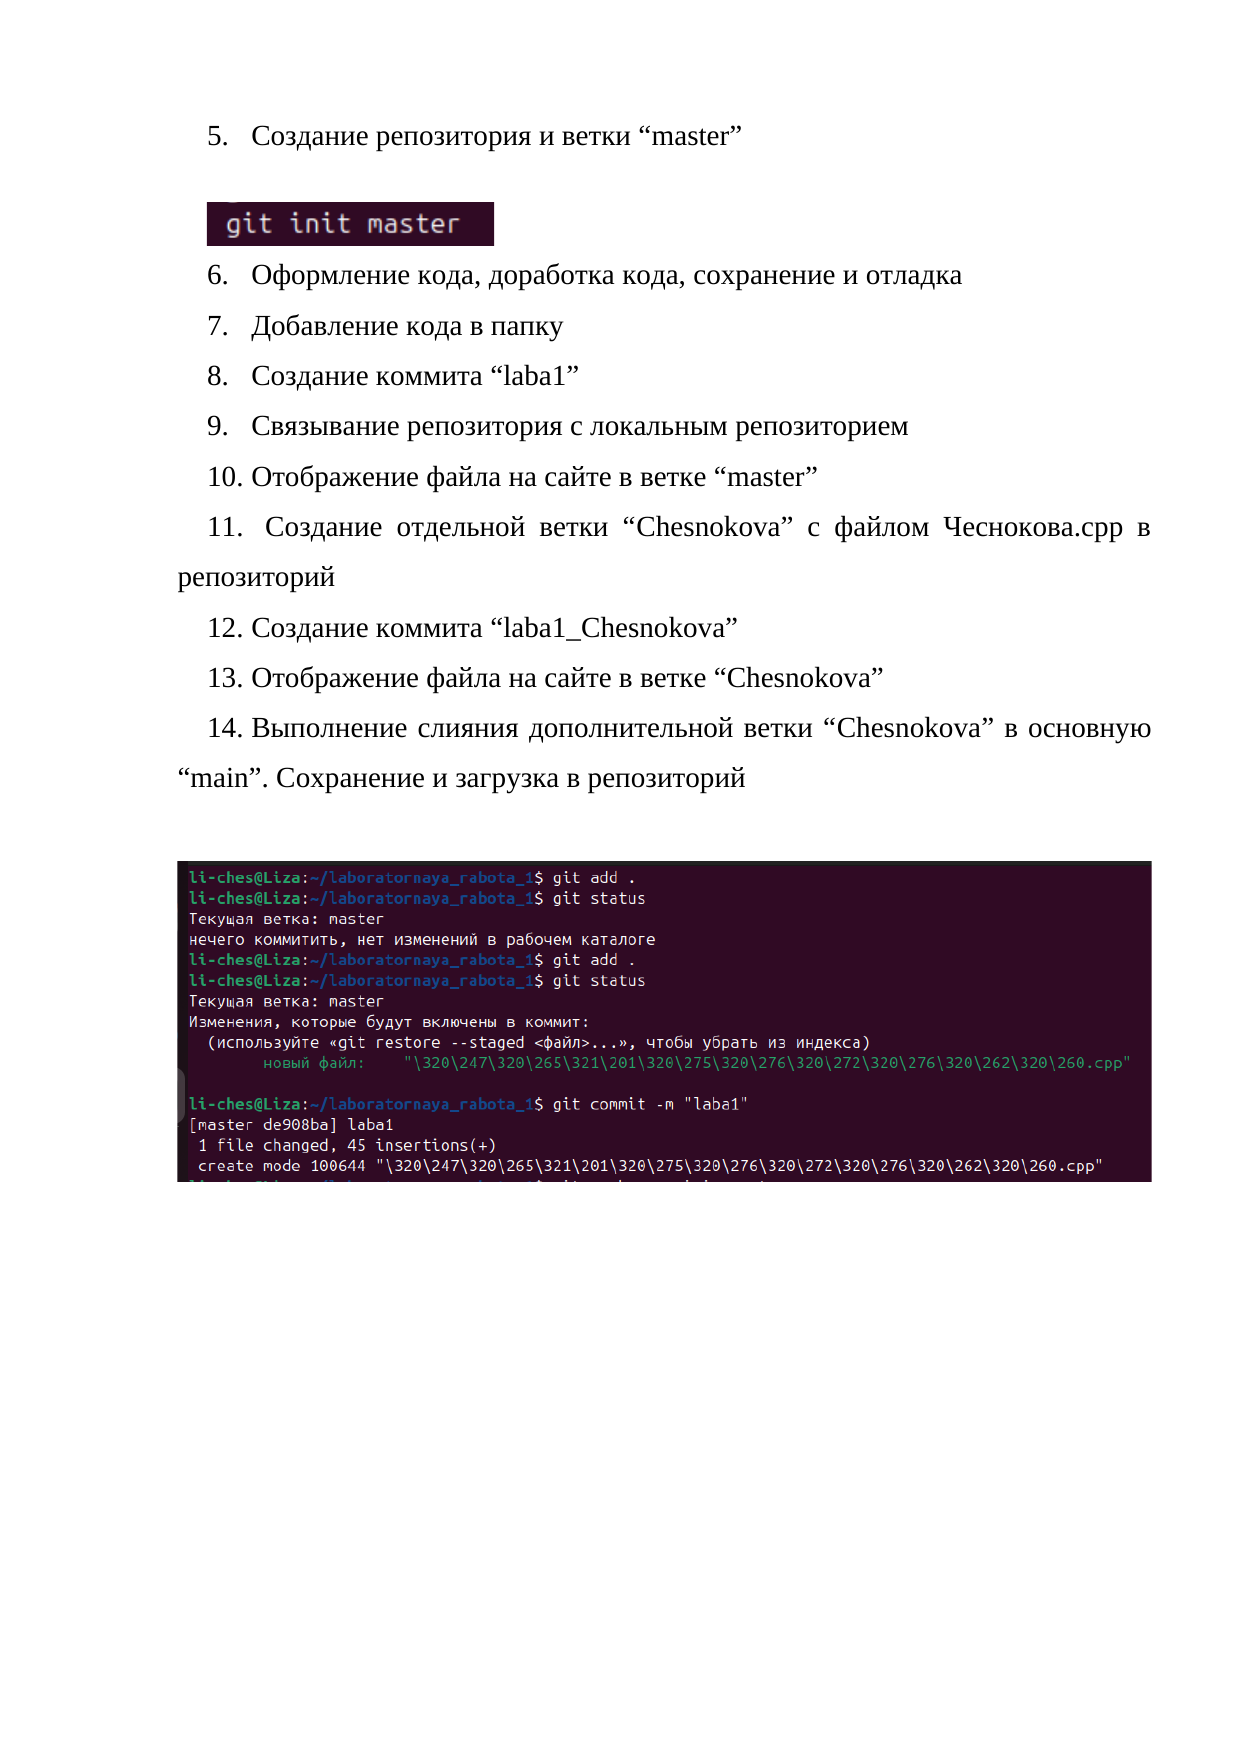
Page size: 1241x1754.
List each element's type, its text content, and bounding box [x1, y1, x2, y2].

list Создание репозитория и ветки “master” [177, 118, 1152, 152]
list Связывание репозитория с локальным репозиторием [177, 408, 1152, 442]
list Создание коммита “laba1_Chesnokova” [177, 610, 1152, 643]
list Выполнение слияния дополнительной ветки “Chesnokova” в основную “main”. Сохранение и загрузка в репозиторий [177, 710, 1152, 794]
list Создание коммита “laba1” [177, 358, 1152, 392]
picture [177, 861, 1152, 1182]
list Оформление кода, доработка кода, сохранение и отладка [177, 257, 1152, 291]
picture [206, 202, 495, 246]
list Отображение файла на сайте в ветке “Chesnokova” [177, 660, 1152, 693]
list Отображение файла на сайте в ветке “master” [177, 459, 1152, 492]
list Добавление кода в папку [177, 308, 1152, 341]
list Создание отдельной ветки “Chesnokova” с файлом Чеснокова.cpp в репозиторий [177, 509, 1152, 593]
